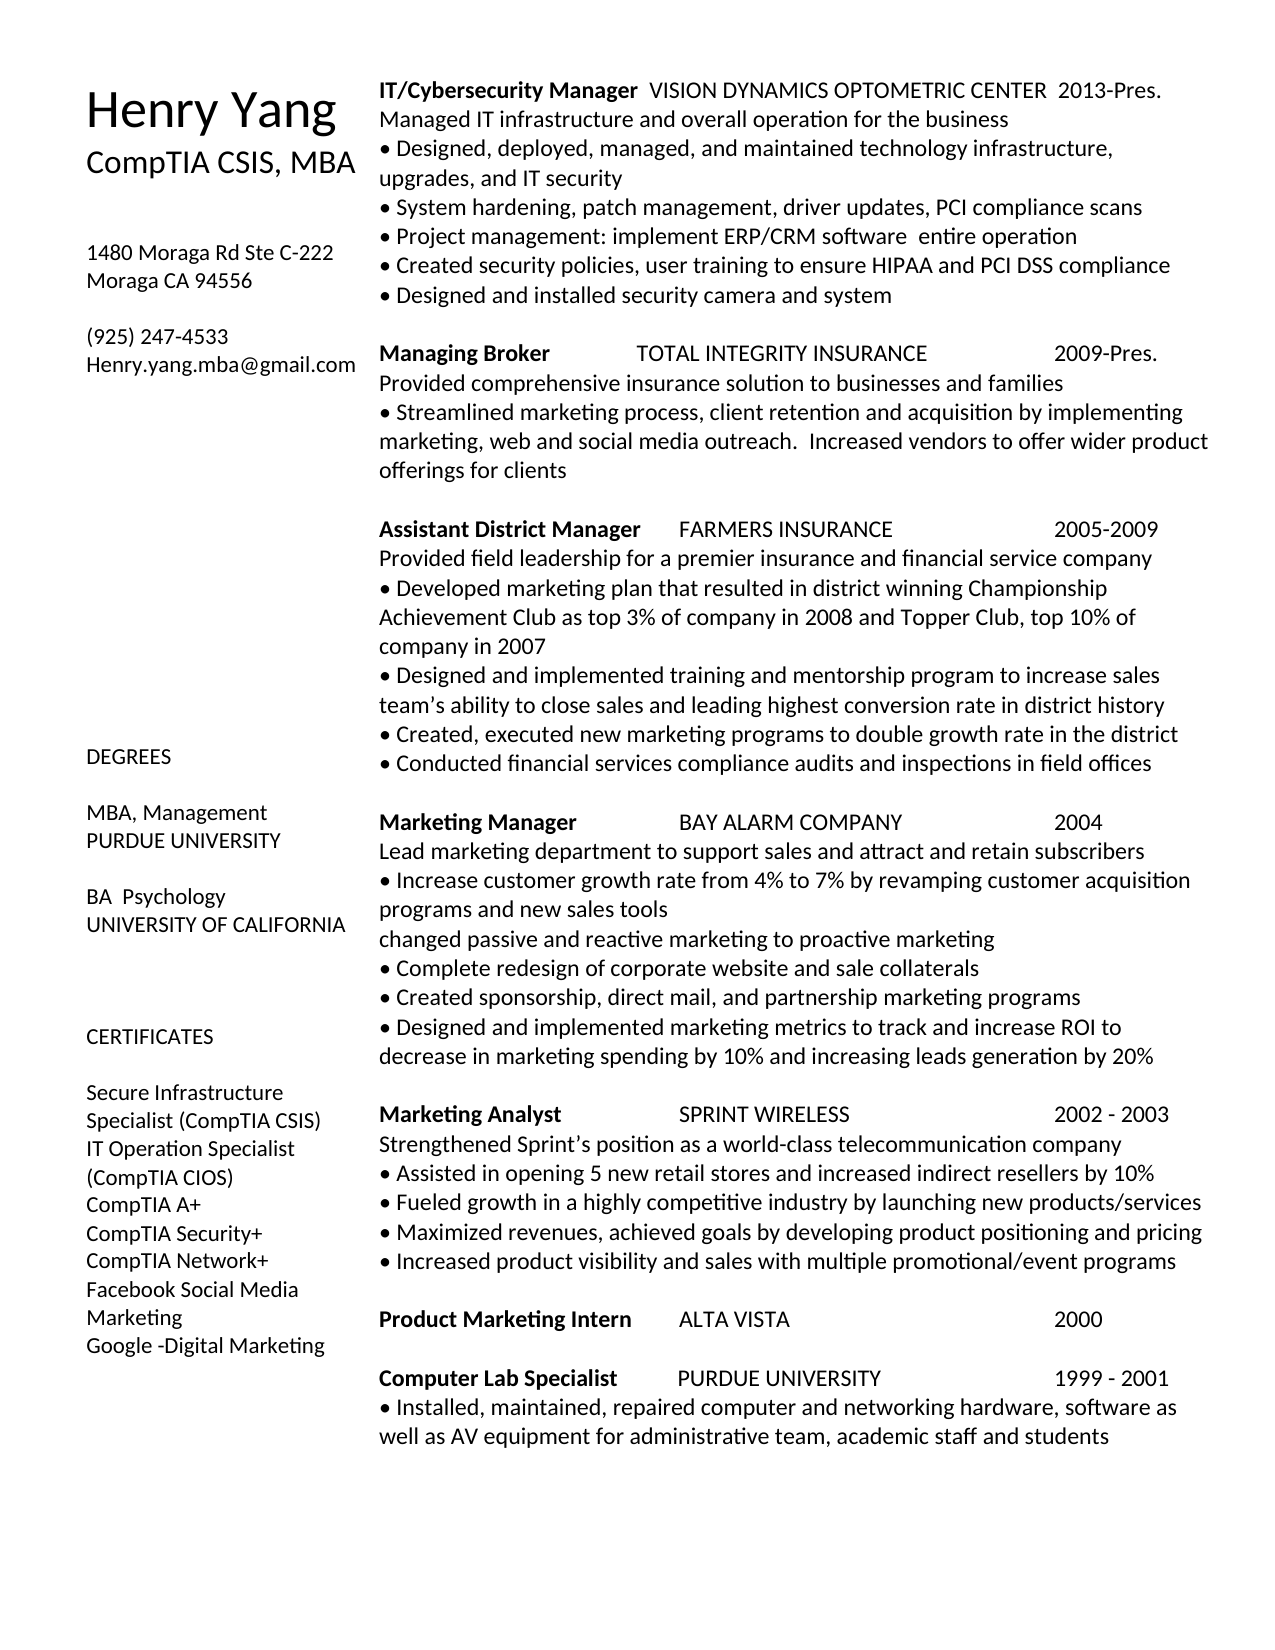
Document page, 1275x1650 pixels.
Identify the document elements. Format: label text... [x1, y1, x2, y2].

table_header IT/Cybersecurity Manager VISION DYNAMICS OPTOMETRIC CENTER 2013-Pres. Managed IT infrastructure and overall operation for the business • Designed, deployed, managed, and maintained technology infrastructure, upgrades, and IT security • System hardening, patch management, driver updates, PCI compliance scans • Project management: implement ERP/CRM software entire operation • Created security policies, user training to ensure HIPAA and PCI DSS compliance • Designed and installed security camera and system Managing Broker TOTAL INTEGRITY INSURANCE 2009-Pres. Provided comprehensive insurance solution to businesses and families • Streamlined marketing process, client retention and acquisition by implementing marketing, web and social media outreach. Increased vendors to offer wider product offerings for clients Assistant District Manager FARMERS INSURANCE 2005-2009 Provided field leadership for a premier insurance and financial service company • Developed marketing plan that resulted in district winning Championship Achievement Club as top 3% of company in 2008 and Topper Club, top 10% of company in 2007 • Designed and implemented training and mentorship program to increase sales team’s ability to close sales and leading highest conversion rate in district history • Created, executed new marketing programs to double growth rate in the district • Conducted financial services compliance audits and inspections in field offices Marketing Manager BAY ALARM COMPANY 2004 Lead marketing department to support sales and attract and retain subscribers • Increase customer growth rate from 4% to 7% by revamping customer acquisition programs and new sales tools changed passive and reactive marketing to proactive marketing • Complete redesign of corporate website and sale collaterals • Created sponsorship, direct mail, and partnership marketing programs • Designed and implemented marketing metrics to track and increase ROI to decrease in marketing spending by 10% and increasing leads generation by 20% Marketing Analyst SPRINT WIRELESS 2002 - 2003 Strengthened Sprint’s position as a world-class telecommunication company • Assisted in opening 5 new retail stores and increased indirect resellers by 10% • Fueled growth in a highly competitive industry by launching new products/services • Maximized revenues, achieved goals by developing product positioning and pricing • Increased product visibility and sales with multiple promotional/event programs Product Marketing Intern ALTA VISTA 2000 Computer Lab Specialist PURDUE UNIVERSITY 1999 - 2001 • Installed, maintained, repaired computer and networking hardware, software as well as AV equipment for administrative team, academic staff and students [368, 75, 1222, 1575]
table_header Henry Yang CompTIA CSIS, MBA 1480 Moraga Rd Ste C-222 Moraga CA 94556 (925) 247-4533 Henry.yang.mba@gmail.com DEGREES MBA, Management PURDUE UNIVERSITY BA Psychology UNIVERSITY OF CALIFORNIA CERTIFICATES Secure Infrastructure Specialist (CompTIA CSIS) IT Operation Specialist (CompTIA CIOS) CompTIA A+ CompTIA Security+ CompTIA Network+ Facebook Social Media Marketing Google -Digital Marketing [75, 75, 368, 1575]
